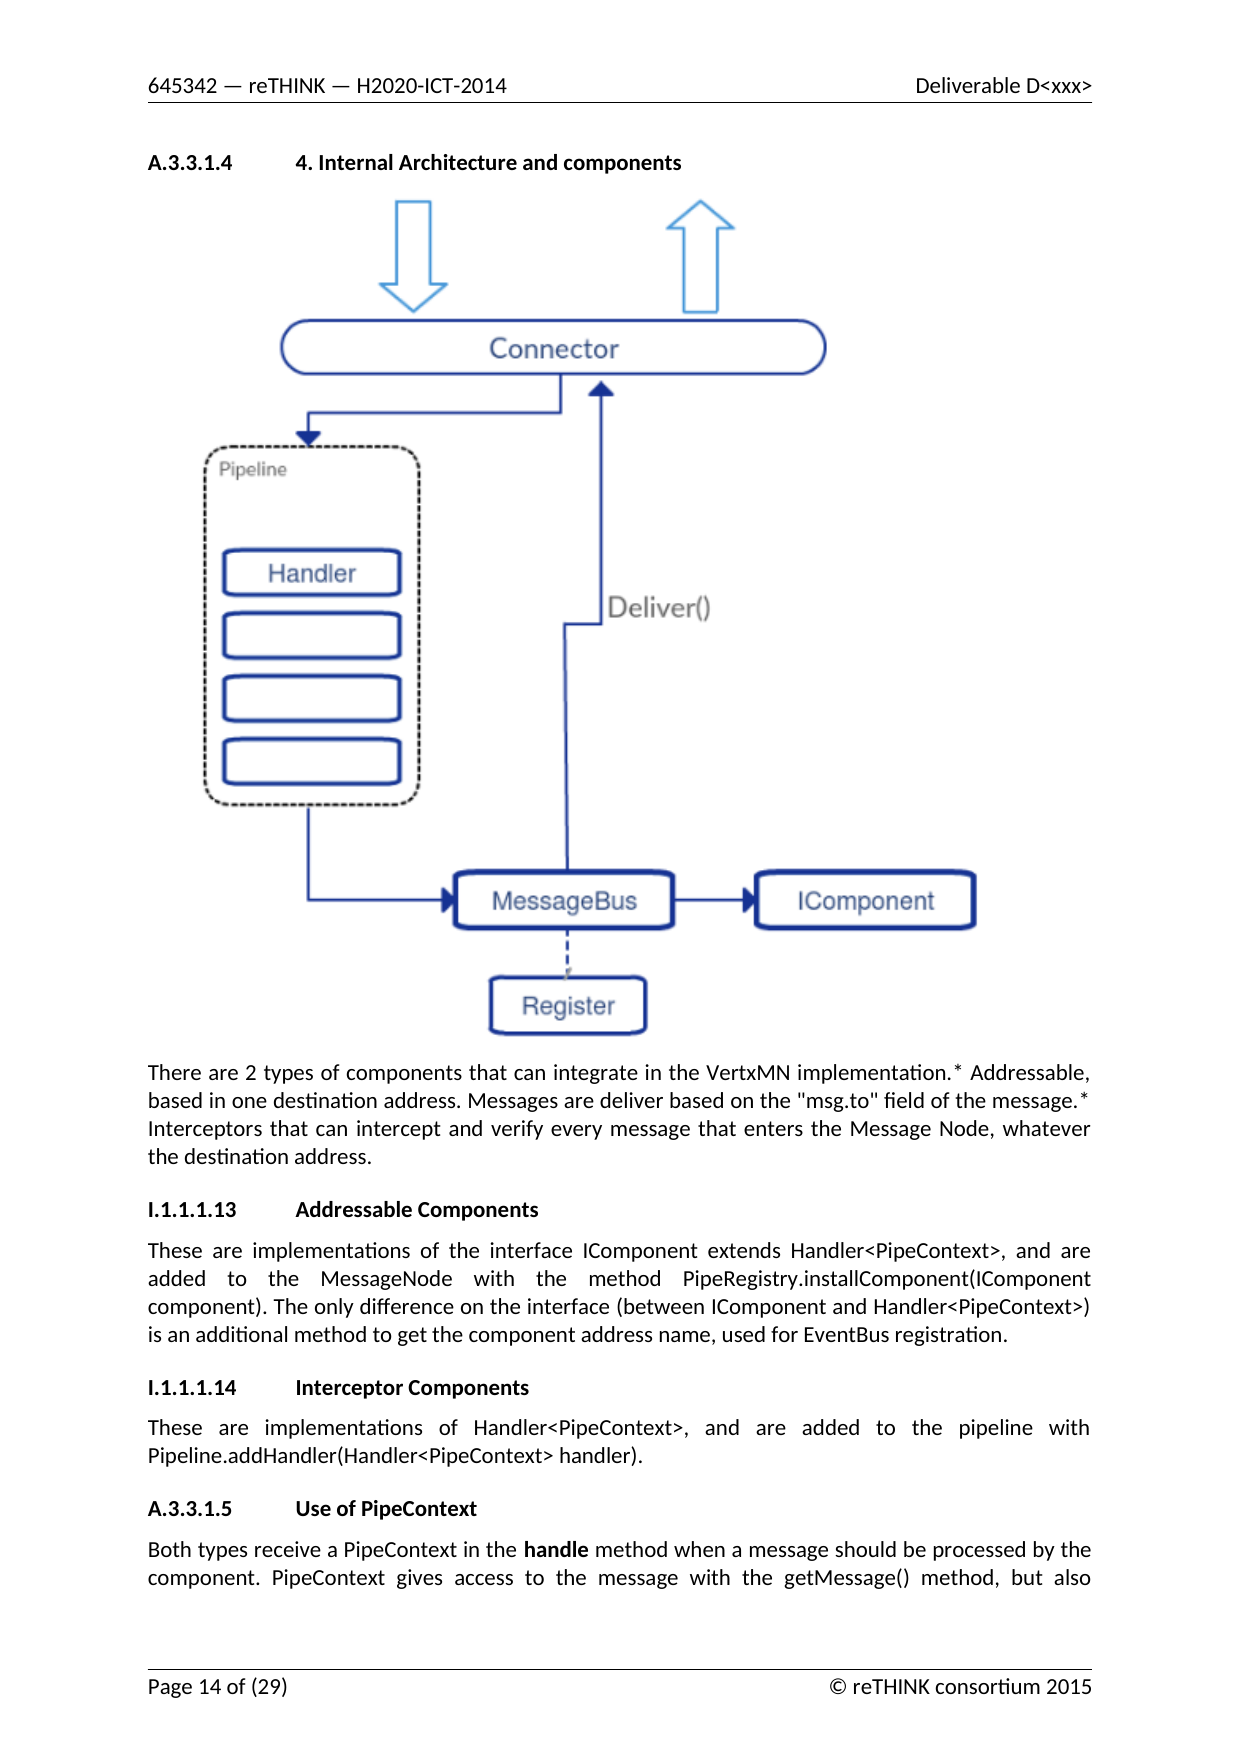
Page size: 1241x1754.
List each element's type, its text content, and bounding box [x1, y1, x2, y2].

text These are implementations of the interface IComponent extends Handler<PipeContext>, and are added to the MessageNode with the method PipeRegistry.installComponent(IComponent component). The only difference on the interface (between IComponent and Handler<PipeContext>) is an additional method to get the component address name, used for EventBus registration. [148, 1236, 1092, 1348]
subtitle Addressable Components [148, 1195, 1092, 1223]
picture [147, 188, 985, 1046]
subtitle 4. Internal Architecture and components [148, 148, 1092, 176]
subtitle Use of PipeContext [148, 1494, 1092, 1522]
text There are 2 types of components that can integrate in the VertxMN implementation.* Addressable, based in one destination address. Messages are deliver based on the "msg.to" field of the message.* Interceptors that can intercept and verify every message that enters the Message Node, whatever the destination address. [148, 1058, 1092, 1170]
text These are implementations of Handler<PipeContext>, and are added to the pipeline with Pipeline.addHandler(Handler<PipeContext> handler). [148, 1413, 1092, 1469]
subtitle Interceptor Components [148, 1373, 1092, 1401]
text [148, 1535, 1092, 1591]
